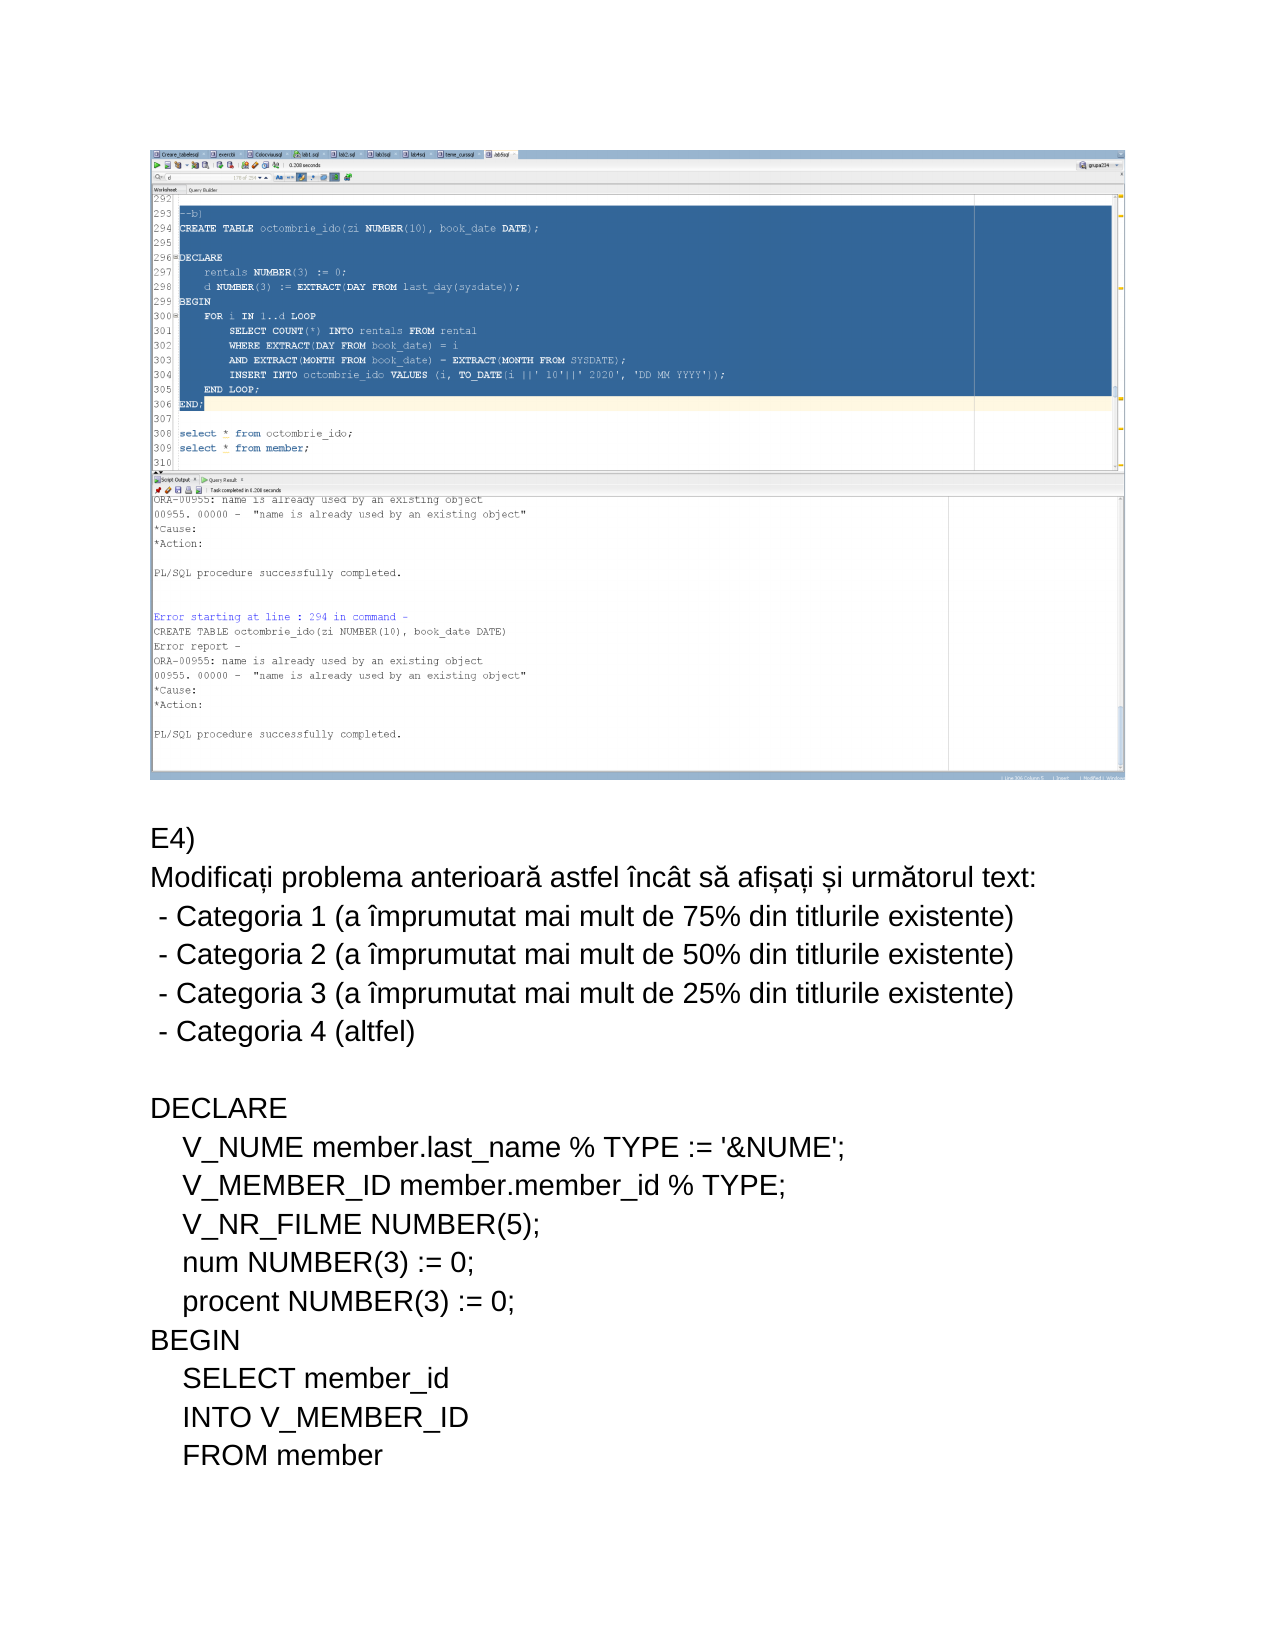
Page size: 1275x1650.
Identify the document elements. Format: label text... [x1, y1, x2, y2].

text num NUMBER(3) := 0; [150, 1246, 1125, 1279]
text FROM member [150, 1438, 1125, 1472]
text E4) [150, 822, 1125, 855]
text INTO V_MEMBER_ID [150, 1400, 1125, 1433]
text V_MEMBER_ID member.member_id % TYPE; [150, 1168, 1125, 1202]
text - Categoria 4 (altfel) [150, 1014, 1125, 1048]
text - Categoria 2 (a împrumutat mai mult de 50% din titlurile existente) [150, 937, 1125, 971]
text V_NUME member.last_name % TYPE := '&NUME'; [150, 1130, 1125, 1163]
text DECLARE [150, 1091, 1125, 1125]
text - Categoria 1 (a împrumutat mai mult de 75% din titlurile existente) [150, 899, 1125, 932]
text V_NR_FILME NUMBER(5); [150, 1207, 1125, 1241]
picture [150, 150, 1125, 780]
text procent NUMBER(3) := 0; [150, 1284, 1125, 1318]
text Modificați problema anterioară astfel încât să afișați și următorul text: [150, 860, 1125, 894]
text SELECT member_id [150, 1361, 1125, 1395]
text - Categoria 3 (a împrumutat mai mult de 25% din titlurile existente) [150, 976, 1125, 1009]
text BEGIN [150, 1323, 1125, 1356]
